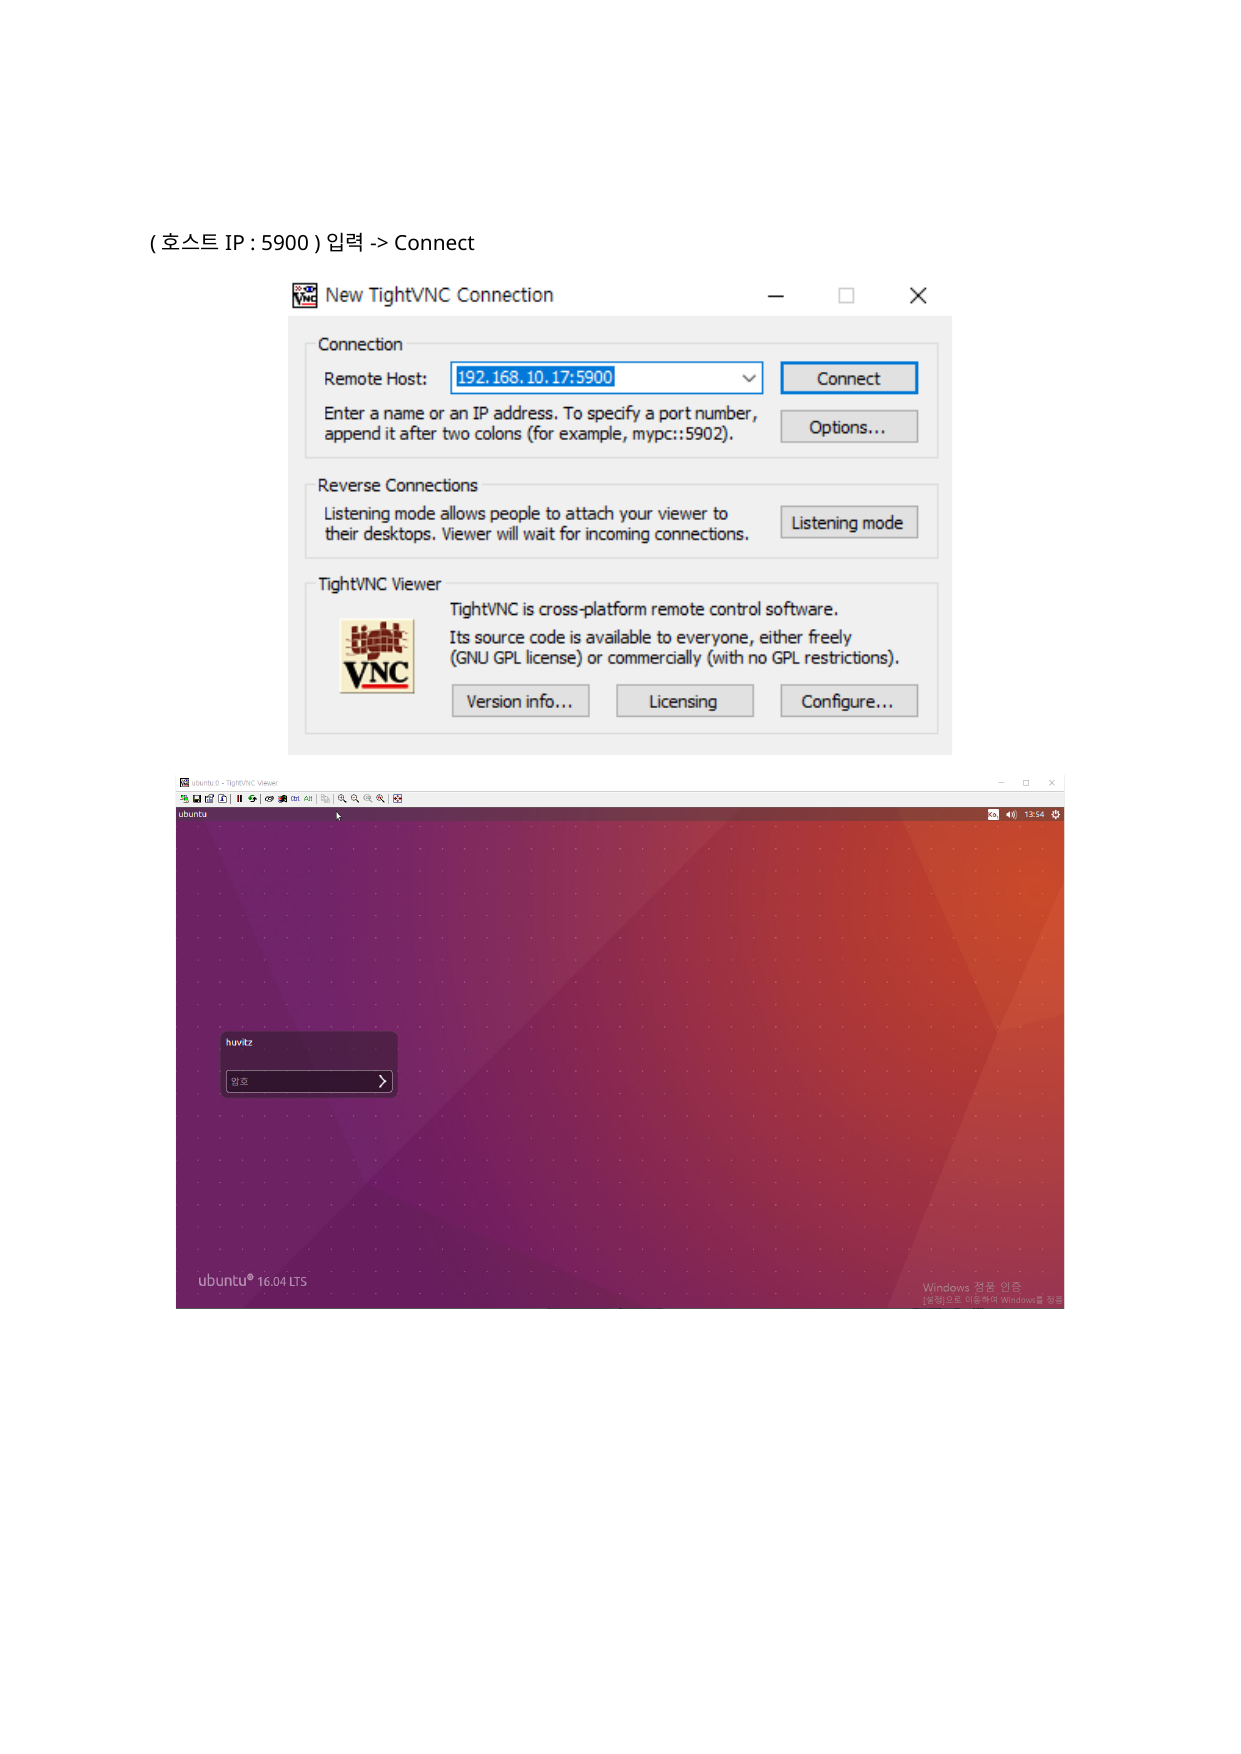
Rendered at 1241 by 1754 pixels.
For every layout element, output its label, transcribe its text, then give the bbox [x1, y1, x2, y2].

picture [288, 277, 953, 755]
picture [175, 775, 1065, 1309]
text ( 호스트 IP : 5900 ) 입력 -> Connect [150, 226, 1090, 257]
